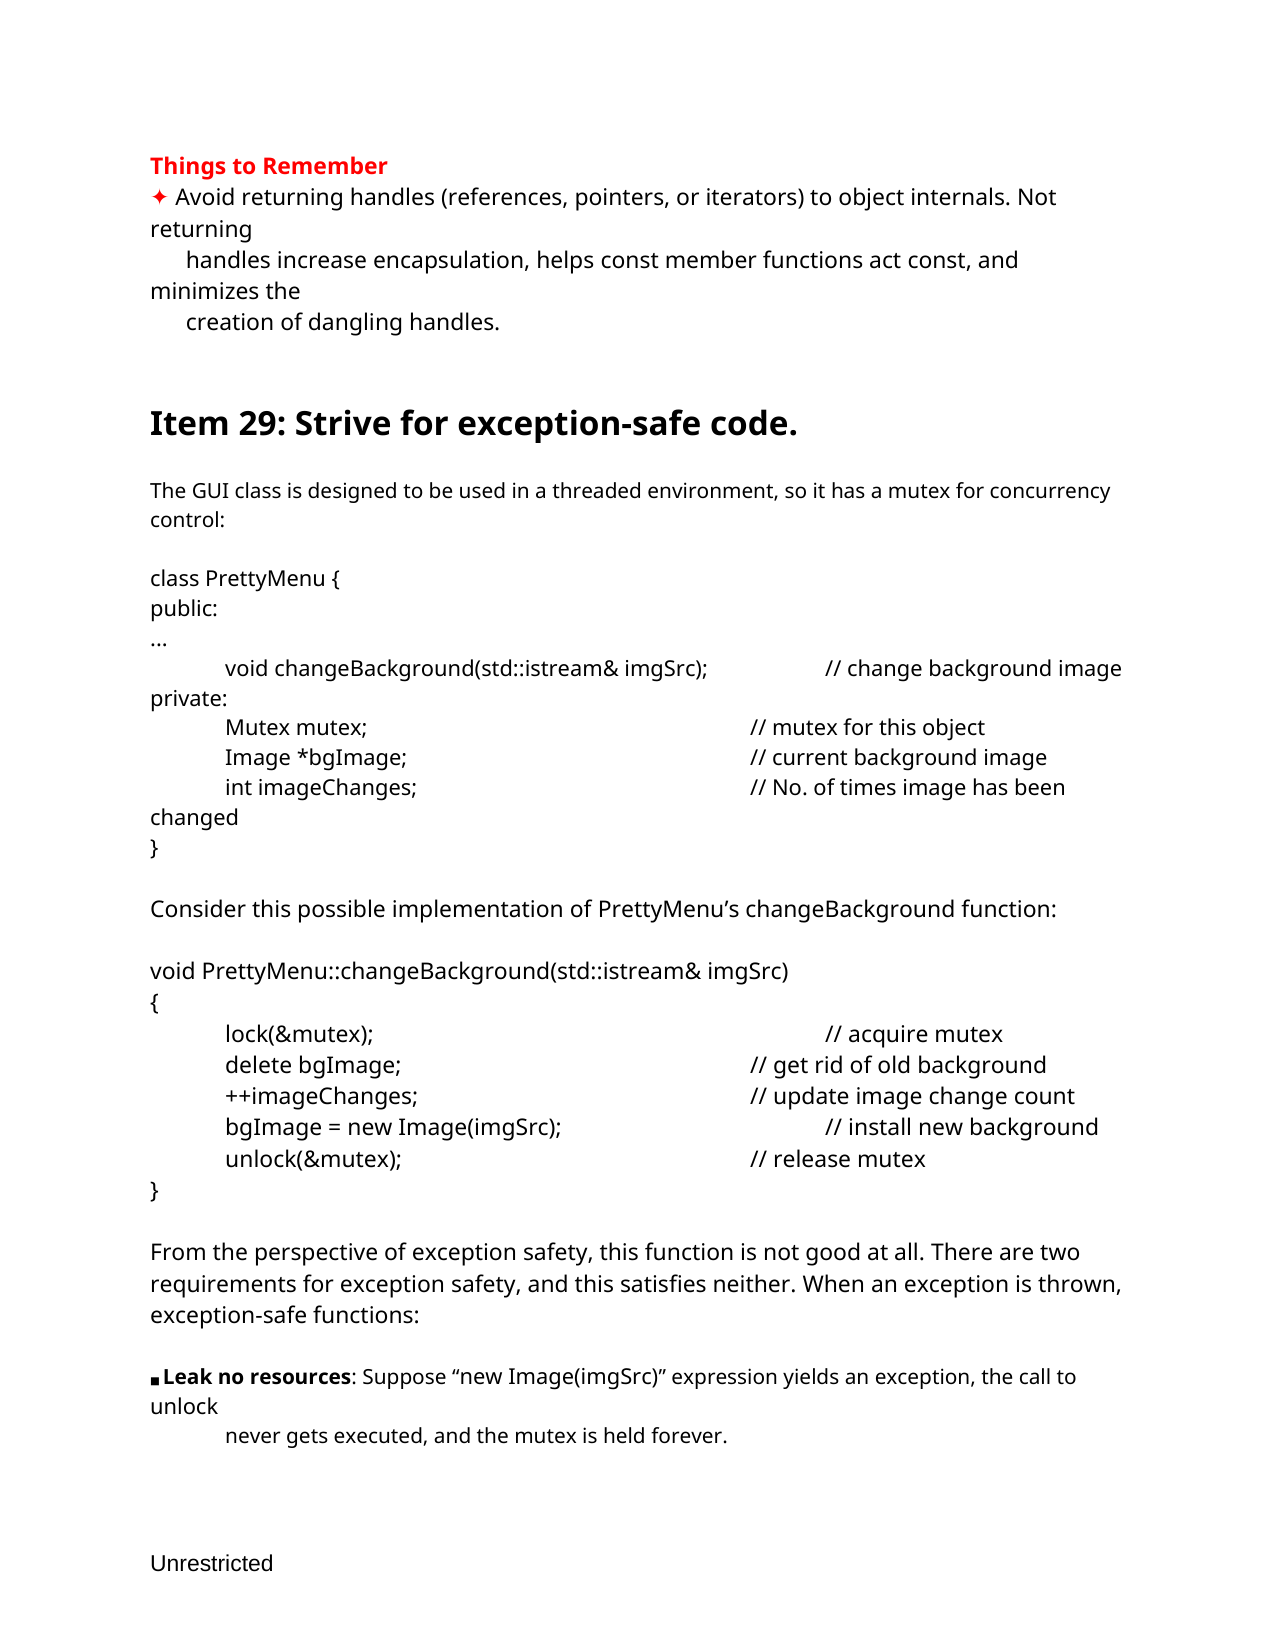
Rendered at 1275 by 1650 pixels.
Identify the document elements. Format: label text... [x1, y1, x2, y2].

text Consider this possible implementation of PrettyMenu’s changeBackground function: [150, 892, 1125, 924]
text never gets executed, and the mutex is held forever. [150, 1421, 1125, 1449]
text Image *bgImage; // current background image [150, 742, 1125, 772]
text Mutex mutex; // mutex for this object [150, 712, 1125, 742]
text int imageChanges; // No. of times image has been changed [150, 772, 1125, 831]
text private: [150, 682, 1125, 712]
text delete bgImage; // get rid of old background [150, 1049, 1125, 1080]
text From the perspective of exception safety, this function is not good at all. There are two requirements for exception safety, and this satisfies neither. When an exception is thrown, exception-safe functions: [150, 1236, 1125, 1330]
text creation of dangling handles. [150, 306, 1125, 337]
text { [150, 986, 1125, 1017]
text public: [150, 593, 1125, 623]
text } [150, 1174, 1125, 1205]
text ✦ Avoid returning handles (references, pointers, or iterators) to object internals. Not returning [150, 181, 1125, 244]
text ++imageChanges; // update image change count [150, 1080, 1125, 1111]
text unlock(&mutex); // release mutex [150, 1142, 1125, 1174]
text Things to Remember [150, 150, 1125, 181]
text ■ Leak no resources: Suppose “new Image(imgSrc)” expression yields an exception, the call to unlock [150, 1361, 1125, 1421]
text ... [150, 623, 1125, 653]
text The GUI class is designed to be used in a threaded environment, so it has a mutex for concurrency control: [150, 477, 1125, 533]
text handles increase encapsulation, helps const member functions act const, and minimizes the [150, 244, 1125, 306]
text lock(&mutex); // acquire mutex [150, 1017, 1125, 1049]
text bgImage = new Image(imgSrc); // install new background [150, 1111, 1125, 1142]
text } [150, 831, 1125, 861]
text Item 29: Strive for exception-safe code. [150, 400, 1125, 445]
text void changeBackground(std::istream& imgSrc); // change background image [150, 653, 1125, 682]
text class PrettyMenu { [150, 563, 1125, 593]
text void PrettyMenu::changeBackground(std::istream& imgSrc) [150, 955, 1125, 986]
